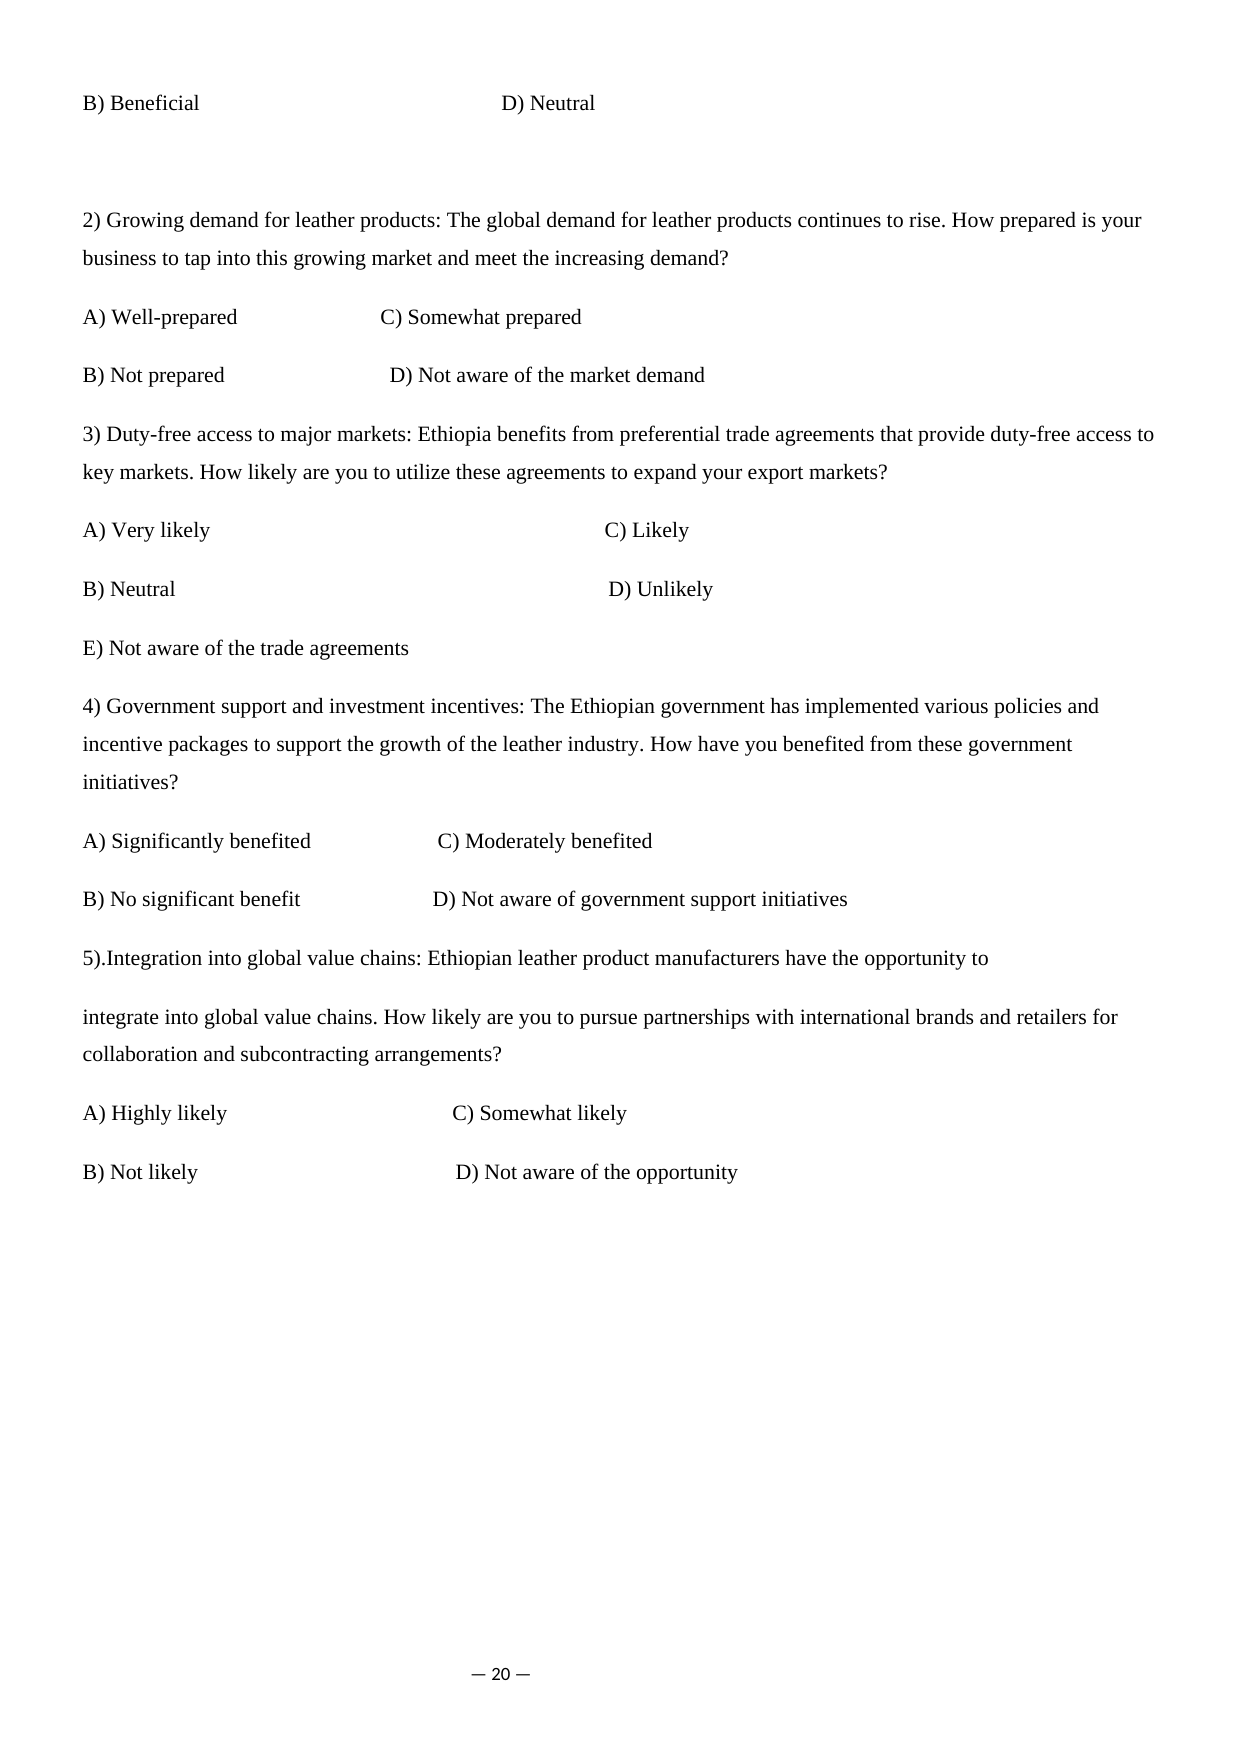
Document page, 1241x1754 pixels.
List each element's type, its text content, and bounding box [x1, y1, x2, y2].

text A) Highly likely  C) Somewhat likely [82, 1100, 1158, 1125]
list Growing demand for leather products: The global demand for leather products continues to rise. How prepared is your business to tap into this growing market and meet the increasing demand? [82, 207, 1158, 270]
text A) Very likely  C) Likely  [82, 517, 1158, 543]
text A) Well-prepared  C) Somewhat prepared  [82, 304, 1158, 329]
list integrate into global value chains. How likely are you to pursue partnerships with international brands and retailers for collaboration and subcontracting arrangements? [82, 1004, 1158, 1067]
text B) Not likely  D) Not aware of the opportunity [82, 1159, 1158, 1184]
list 5).Integration into global value chains: Ethiopian leather product manufacturers have the opportunity to [82, 945, 1158, 970]
text B) No significant benefit  D) Not aware of government support initiatives  [82, 886, 1158, 912]
text E) Not aware of the trade agreements [82, 635, 1158, 660]
text A) Significantly benefited  C) Moderately benefited  [82, 828, 1158, 853]
text B) Not prepared  D) Not aware of the market demand  [82, 362, 1158, 388]
text 3) Duty-free access to major markets: Ethiopia benefits from preferential trade agreements that provide duty-free access to key markets. How likely are you to utilize these agreements to expand your export markets? [82, 421, 1158, 484]
text B) Neutral  D) Unlikely  [82, 576, 1158, 601]
text 4) Government support and investment incentives: The Ethiopian government has implemented various policies and incentive packages to support the growth of the leather industry. How have you benefited from these government initiatives? [82, 693, 1158, 794]
text B) Beneficial  D) Neutral  [82, 90, 1158, 115]
